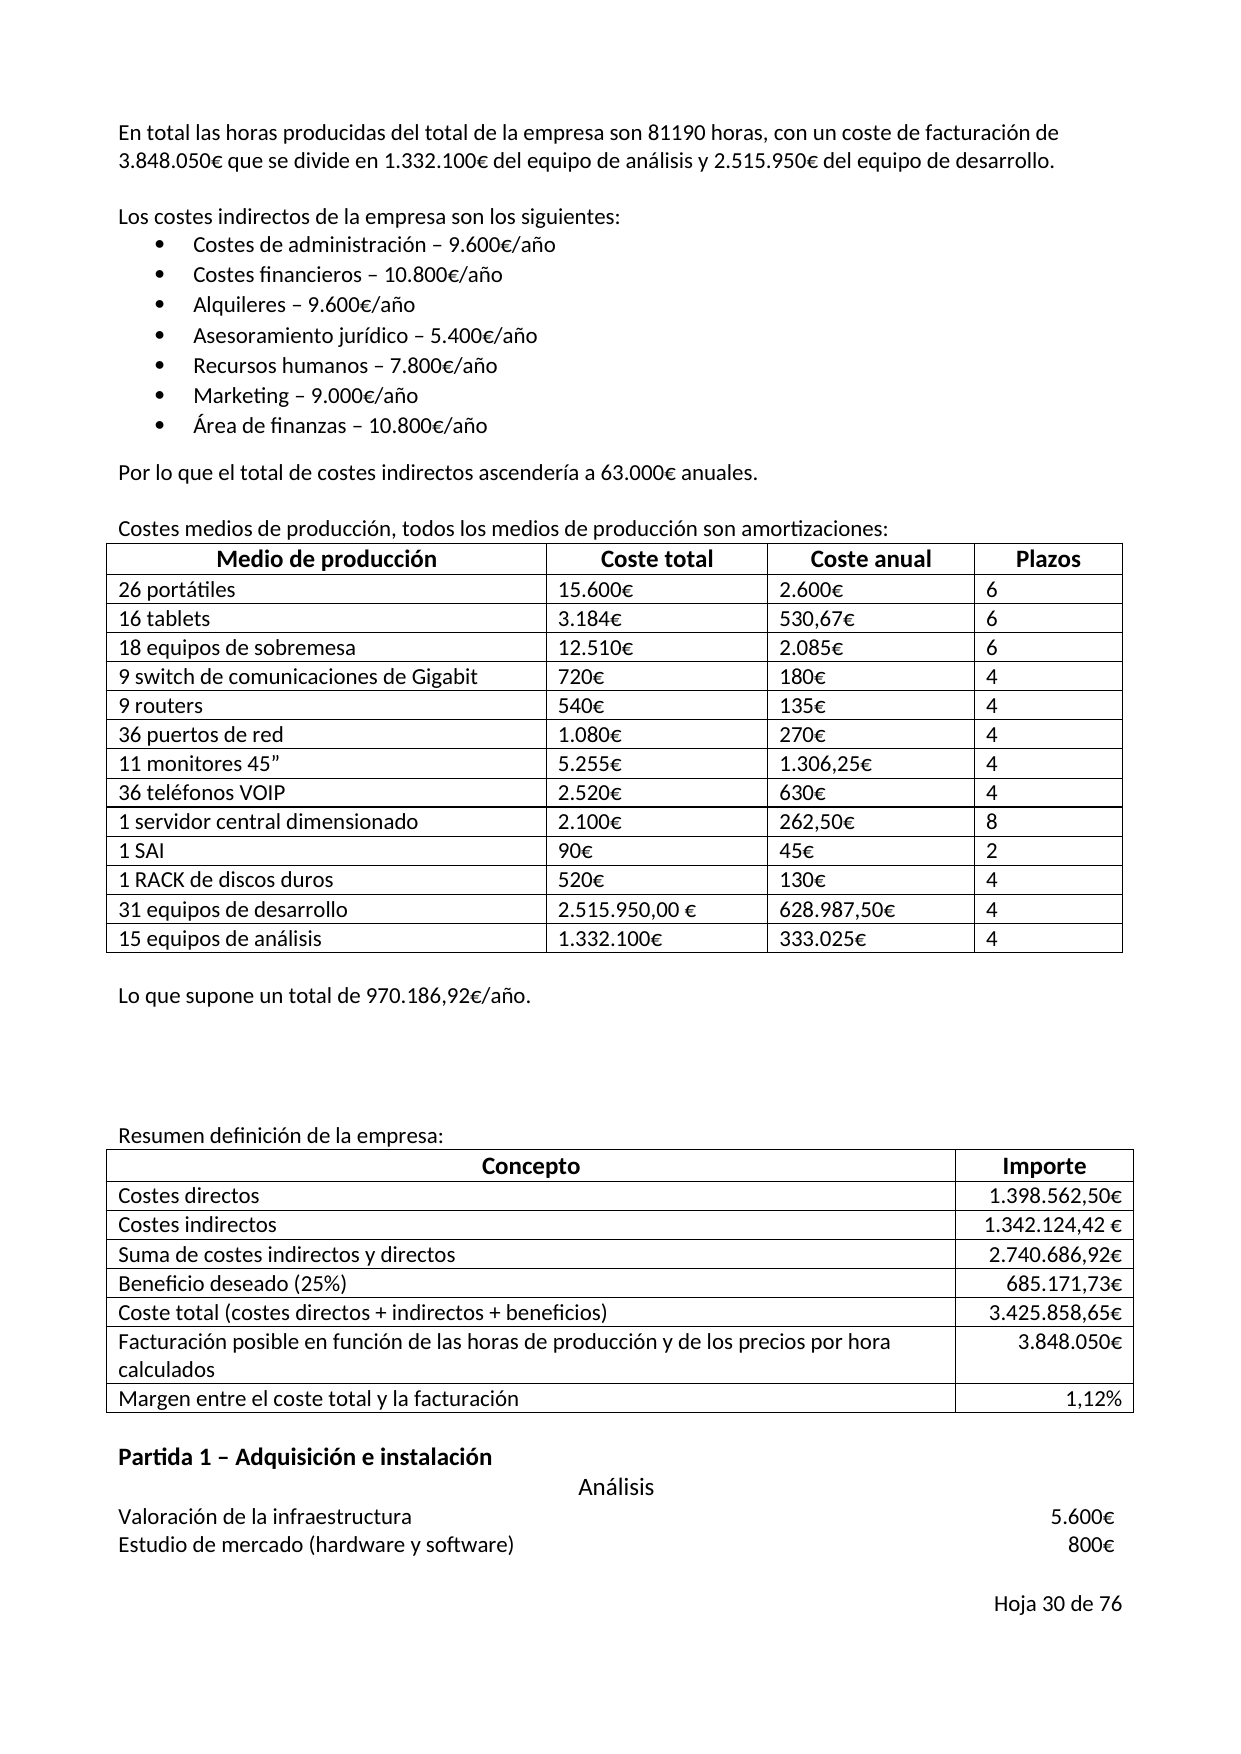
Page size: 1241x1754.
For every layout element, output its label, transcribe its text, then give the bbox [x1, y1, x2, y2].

table_cell 1,12% [956, 1384, 1133, 1412]
table_cell 1 RACK de discos duros [107, 866, 546, 894]
list Marketing – 9.000€/año [156, 381, 1122, 409]
table_cell 2 [975, 837, 1122, 864]
table_cell 4 [975, 866, 1122, 894]
table_cell 2.085€ [768, 633, 974, 661]
table_cell 4 [975, 924, 1122, 952]
list Recursos humanos – 7.800€/año [156, 351, 1122, 379]
text En total las horas producidas del total de la empresa son 81190 horas, con un coste de facturación de 3.848.050€ que se divide en 1.332.100€ del equipo de análisis y 2.515.950€ del equipo de desarrollo. [118, 118, 1122, 174]
table_cell 5.255€ [547, 749, 767, 777]
table_cell 4 [975, 749, 1122, 777]
table_cell 4 [975, 662, 1122, 690]
table_cell 1.306,25€ [768, 749, 974, 777]
table_cell 270€ [768, 720, 974, 748]
table_cell 1 SAI [107, 837, 546, 864]
list Área de finanzas – 10.800€/año [156, 411, 1122, 439]
table_header Concepto [107, 1150, 955, 1181]
table_cell 1.342.124,42 € [956, 1211, 1133, 1239]
table_cell Valoración de la infraestructura [107, 1502, 616, 1530]
table_cell 9 switch de comunicaciones de Gigabit [107, 662, 546, 690]
table_cell 520€ [547, 866, 767, 894]
table_cell 31 equipos de desarrollo [107, 895, 546, 923]
table_header Plazos [975, 544, 1122, 574]
table_cell 3.848.050€ [956, 1327, 1133, 1383]
table_cell Coste total (costes directos + indirectos + beneficios) [107, 1298, 955, 1326]
table_cell Costes directos [107, 1182, 955, 1209]
table_cell Estudio de mercado (hardware y software) [107, 1530, 616, 1558]
table_cell Beneficio deseado (25%) [107, 1269, 955, 1297]
table_cell Costes indirectos [107, 1211, 955, 1239]
table_cell Suma de costes indirectos y directos [107, 1240, 955, 1268]
table_header Medio de producción [107, 544, 546, 574]
list Costes de administración – 9.600€/año [156, 230, 1122, 258]
table_cell 628.987,50€ [768, 895, 974, 923]
table_cell 36 puertos de red [107, 720, 546, 748]
table_cell 6 [975, 633, 1122, 661]
table_cell 5.600€ [616, 1502, 1125, 1530]
text Partida 1 – Adquisición e instalación [118, 1441, 1122, 1472]
table_cell 180€ [768, 662, 974, 690]
table_cell 630€ [768, 779, 974, 806]
table_cell 36 teléfonos VOIP [107, 779, 546, 806]
table_cell 4 [975, 779, 1122, 806]
list Asesoramiento jurídico – 5.400€/año [156, 321, 1122, 349]
table_cell 15 equipos de análisis [107, 924, 546, 952]
table_cell 262,50€ [768, 808, 974, 836]
table_header Importe [956, 1150, 1133, 1181]
table_cell 685.171,73€ [956, 1269, 1133, 1297]
table_cell 333.025€ [768, 924, 974, 952]
table_cell 26 portátiles [107, 575, 546, 603]
text Resumen definición de la empresa: [118, 1121, 1122, 1149]
table_cell 2.600€ [768, 575, 974, 603]
table_cell 1.332.100€ [547, 924, 767, 952]
table_header Coste anual [768, 544, 974, 574]
table_cell 4 [975, 720, 1122, 748]
table_cell 6 [975, 575, 1122, 603]
table_cell 4 [975, 895, 1122, 923]
text Por lo que el total de costes indirectos ascendería a 63.000€ anuales. [118, 458, 1122, 486]
table_cell 2.520€ [547, 779, 767, 806]
table_cell 45€ [768, 837, 974, 864]
table_cell 90€ [547, 837, 767, 864]
table_cell 2.100€ [547, 808, 767, 836]
text Costes medios de producción, todos los medios de producción son amortizaciones: [118, 514, 1122, 542]
table_cell 11 monitores 45” [107, 749, 546, 777]
table_cell Facturación posible en función de las horas de producción y de los precios por hora calculados [107, 1327, 955, 1383]
table_cell 135€ [768, 691, 974, 719]
text Lo que supone un total de 970.186,92€/año. [118, 981, 1122, 1009]
table_cell 1.398.562,50€ [956, 1182, 1133, 1209]
table_cell 800€ [616, 1530, 1125, 1558]
table_cell 720€ [547, 662, 767, 690]
table_cell 3.184€ [547, 604, 767, 632]
table_cell 16 tablets [107, 604, 546, 632]
table_cell 4 [975, 691, 1122, 719]
table_cell 9 routers [107, 691, 546, 719]
table_cell 530,67€ [768, 604, 974, 632]
table_cell 12.510€ [547, 633, 767, 661]
table_cell 1.080€ [547, 720, 767, 748]
table_cell 8 [975, 808, 1122, 836]
table_cell 2.515.950,00 € [547, 895, 767, 923]
list Costes financieros – 10.800€/año [156, 260, 1122, 288]
table_cell 540€ [547, 691, 767, 719]
table_cell 6 [975, 604, 1122, 632]
list Alquileres – 9.600€/año [156, 291, 1122, 319]
table_cell 2.740.686,92€ [956, 1240, 1133, 1268]
table_cell 15.600€ [547, 575, 767, 603]
table_cell Margen entre el coste total y la facturación [107, 1384, 955, 1412]
table_header Análisis [107, 1472, 1125, 1502]
table_cell 130€ [768, 866, 974, 894]
table_cell 3.425.858,65€ [956, 1298, 1133, 1326]
table_cell 1 servidor central dimensionado [107, 808, 546, 836]
text Los costes indirectos de la empresa son los siguientes: [118, 202, 1122, 230]
table_header Coste total [547, 544, 767, 574]
table_cell 18 equipos de sobremesa [107, 633, 546, 661]
